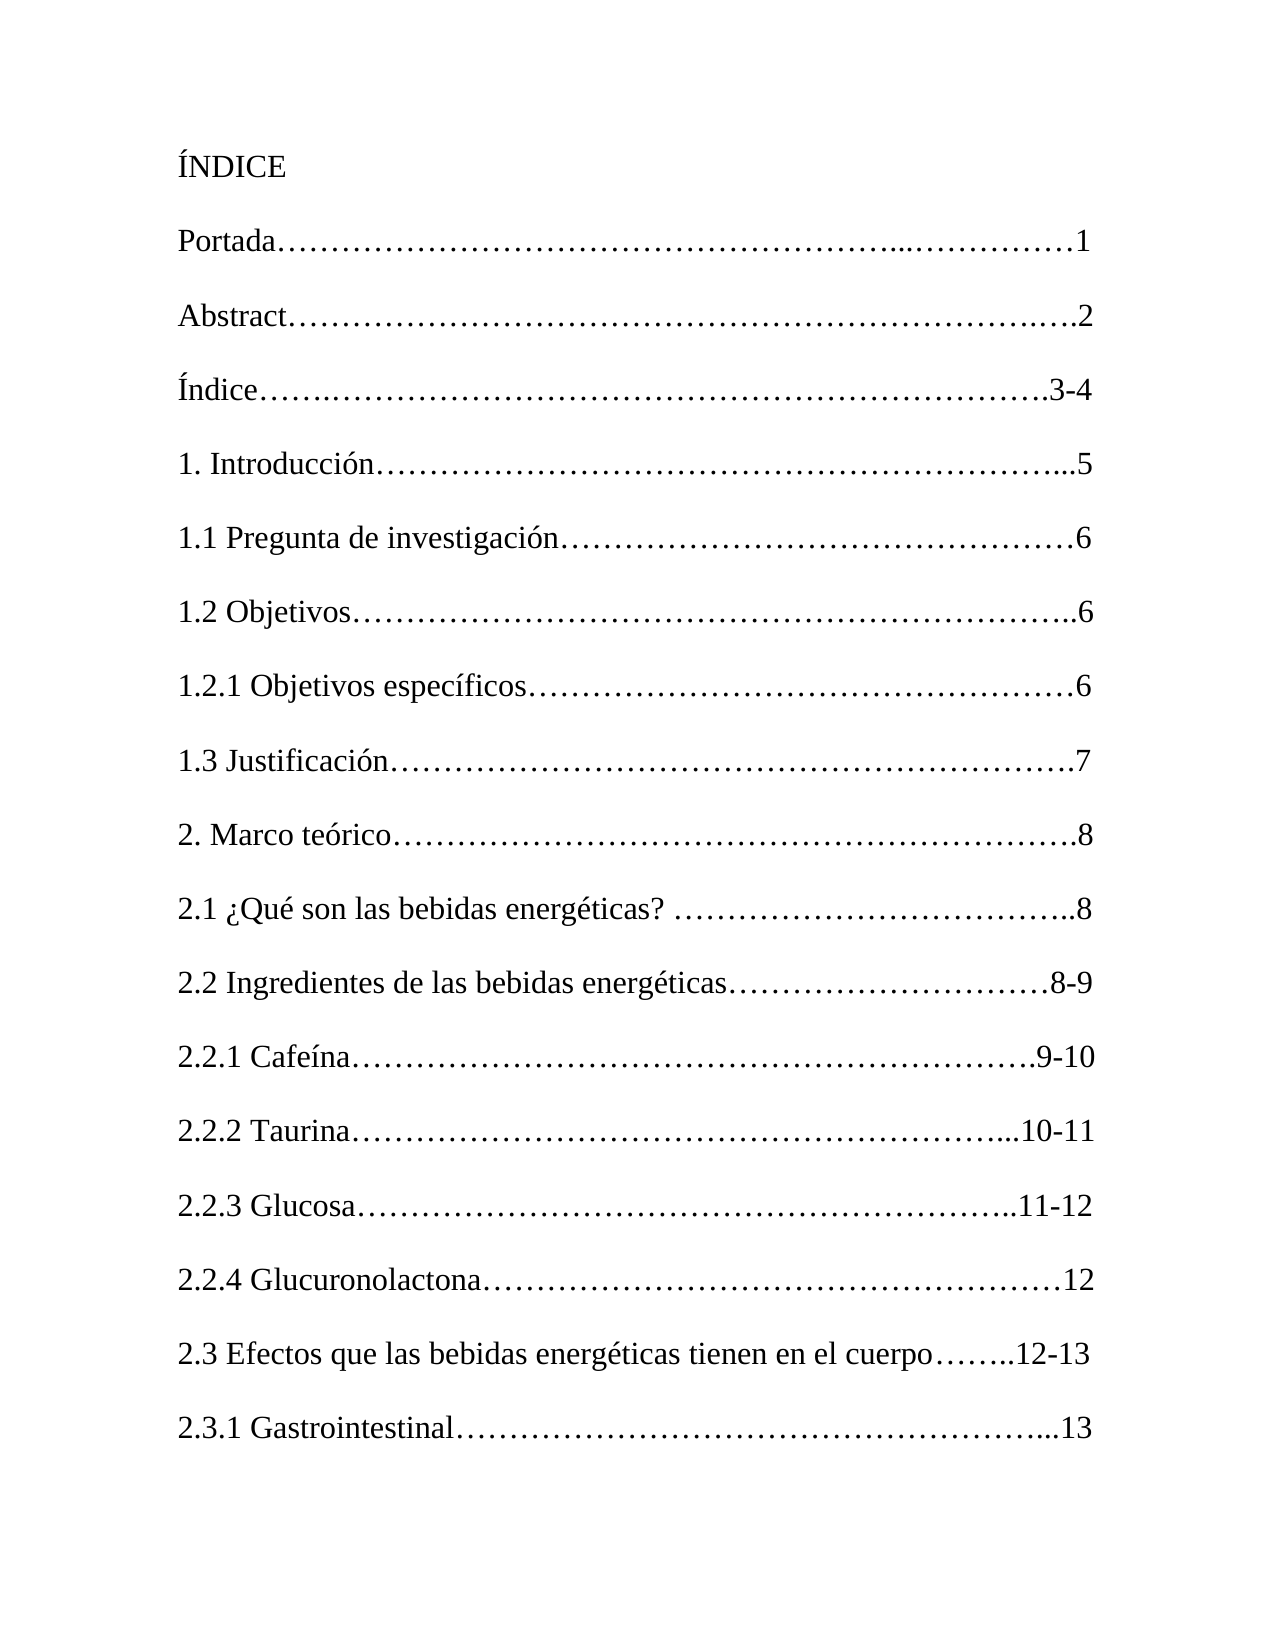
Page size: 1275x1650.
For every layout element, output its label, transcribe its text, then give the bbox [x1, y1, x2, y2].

text 2.2.2 Taurina……………………………………………………...10-11 [177, 1112, 1098, 1149]
text 1.1 Pregunta de investigación…………………………………………6 [177, 518, 1098, 556]
text 2.2.3 Glucosa……………………………………………………..11-12 [177, 1186, 1098, 1223]
text 2.2.4 Glucuronolactona………………………………………………12 [177, 1260, 1098, 1297]
text Portada…………………………………………………...……………1 [177, 222, 1098, 259]
text 2.2.1 Cafeína……………………………………………………….9-10 [177, 1038, 1098, 1075]
text 1.2.1 Objetivos específicos……………………………………………6 [177, 667, 1098, 704]
text 1.3 Justificación……………………………………………………….7 [177, 741, 1098, 778]
text 2.3 Efectos que las bebidas energéticas tienen en el cuerpo……..12-13 [177, 1334, 1098, 1371]
text ÍNDICE [177, 148, 1098, 185]
text 2. Marco teórico……………………………………………………….8 [177, 815, 1098, 852]
text 2.1 ¿Qué son las bebidas energéticas? ………………………………..8 [177, 889, 1098, 926]
text 1.2 Objetivos…………………………………………………………..6 [177, 593, 1098, 630]
text Índice…….………………………………………………………….3-4 [177, 370, 1098, 407]
text Abstract…………………………………………………………….….2 [177, 296, 1098, 333]
text 2.2 Ingredientes de las bebidas energéticas…………………………8-9 [177, 963, 1098, 1001]
text 2.3.1 Gastrointestinal………………………………………………...13 [177, 1408, 1098, 1446]
text 1. Introducción………………………………………………………...5 [177, 444, 1098, 481]
